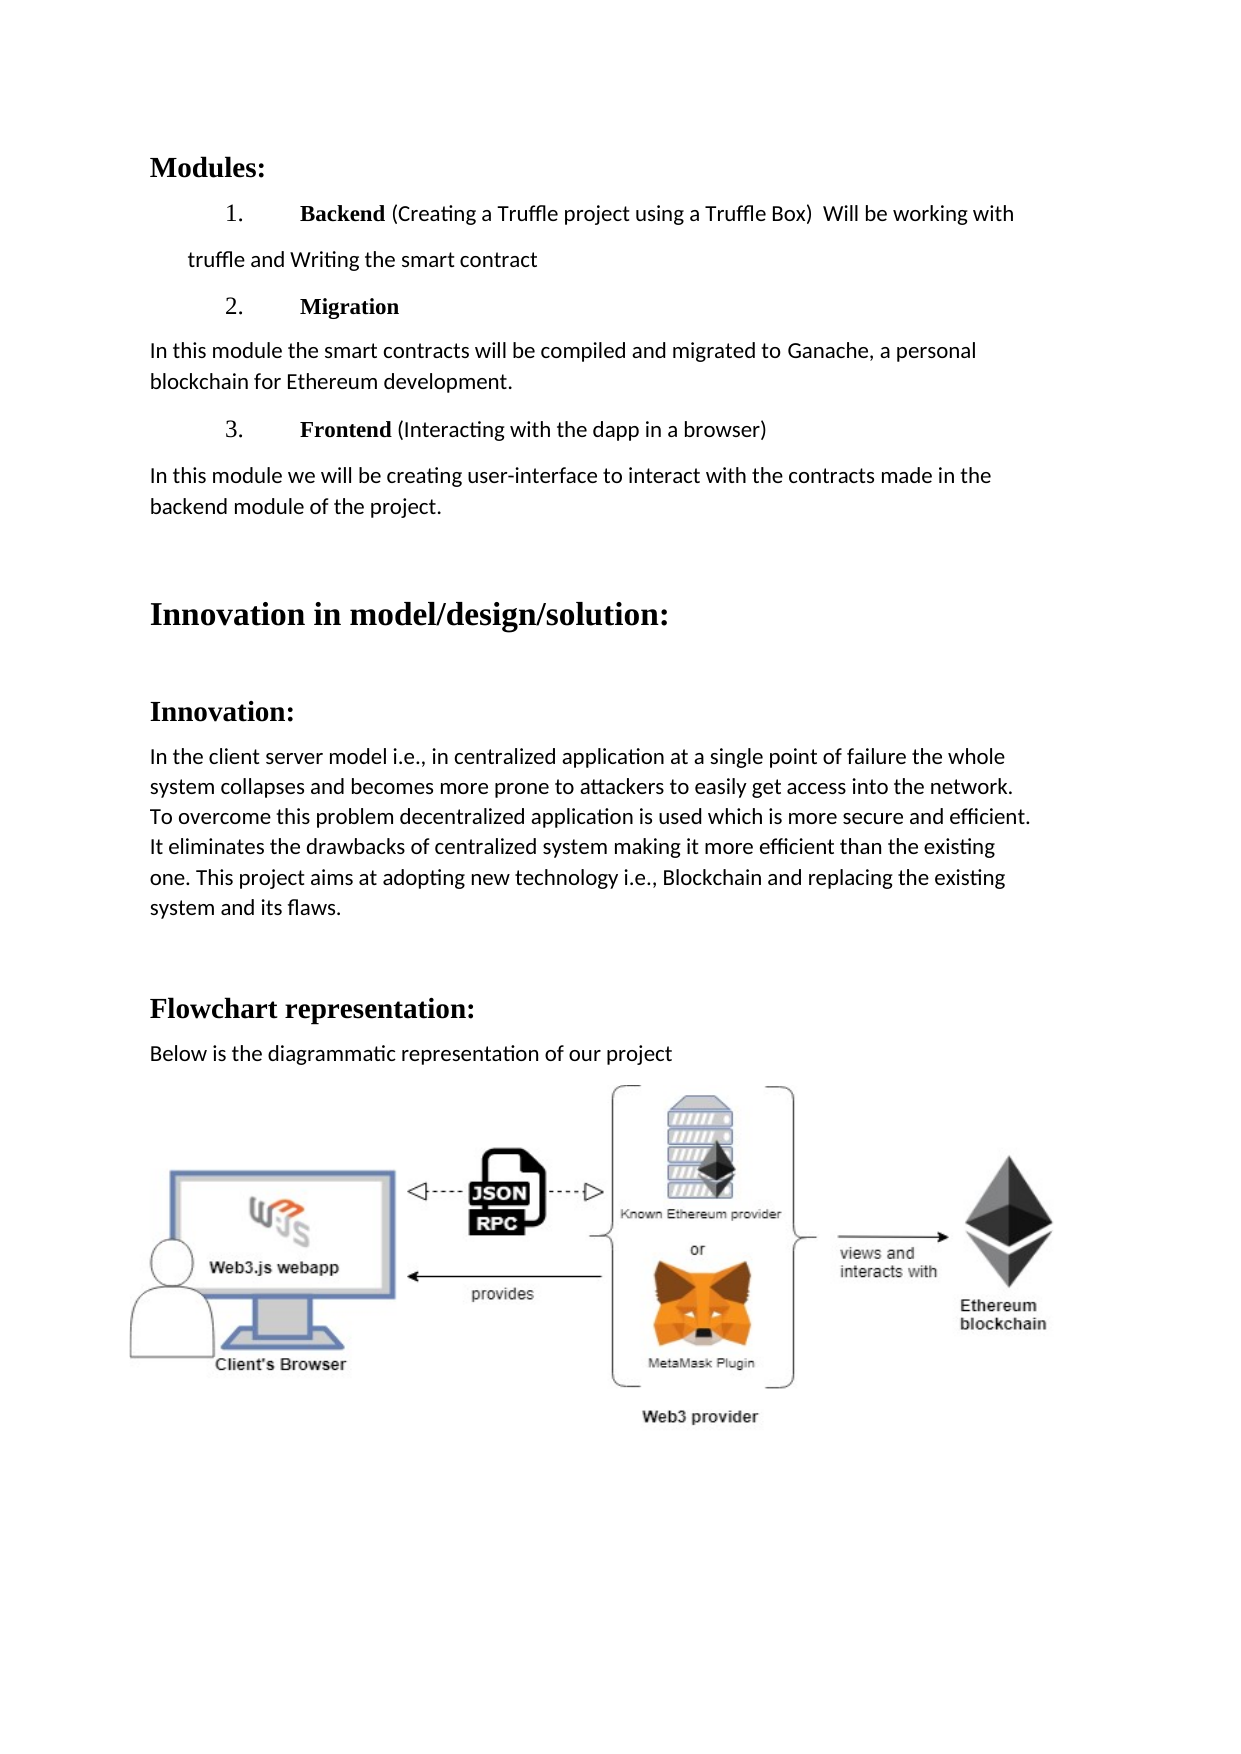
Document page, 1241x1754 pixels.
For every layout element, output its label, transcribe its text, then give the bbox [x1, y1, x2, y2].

list Frontend (Interacting with the dapp in a browser) [187, 414, 1037, 443]
text Innovation in model/design/solution: [149, 594, 1090, 632]
text Innovation: [149, 694, 1090, 727]
list Backend (Creating a Truffle project using a Truffle Box) Will be working with truffle and Writing the smart contract [187, 198, 1037, 273]
text Below is the diagrammatic representation of our project [149, 1039, 1037, 1067]
picture [129, 1085, 1070, 1433]
text In the client server model i.e., in centralized application at a single point of failure the whole system collapses and becomes more prone to attackers to easily get access into the network. To overcome this problem decentralized application is used which is more secure and efficient. It eliminates the drawbacks of centralized system making it more efficient than the existing one. This project aims at adopting new technology i.e., Blockchain and replacing the existing system and its flaws. [149, 742, 1037, 921]
list Migration [187, 291, 1037, 320]
text In this module the smart contracts will be compiled and migrated to Ganache, a personal blockchain for Ethereum development. [149, 337, 1037, 395]
text Modules: [149, 150, 1090, 183]
text Flowchart representation: [149, 991, 1090, 1024]
text In this module we will be creating user-interface to interact with the contracts made in the backend module of the project. [149, 462, 1037, 520]
